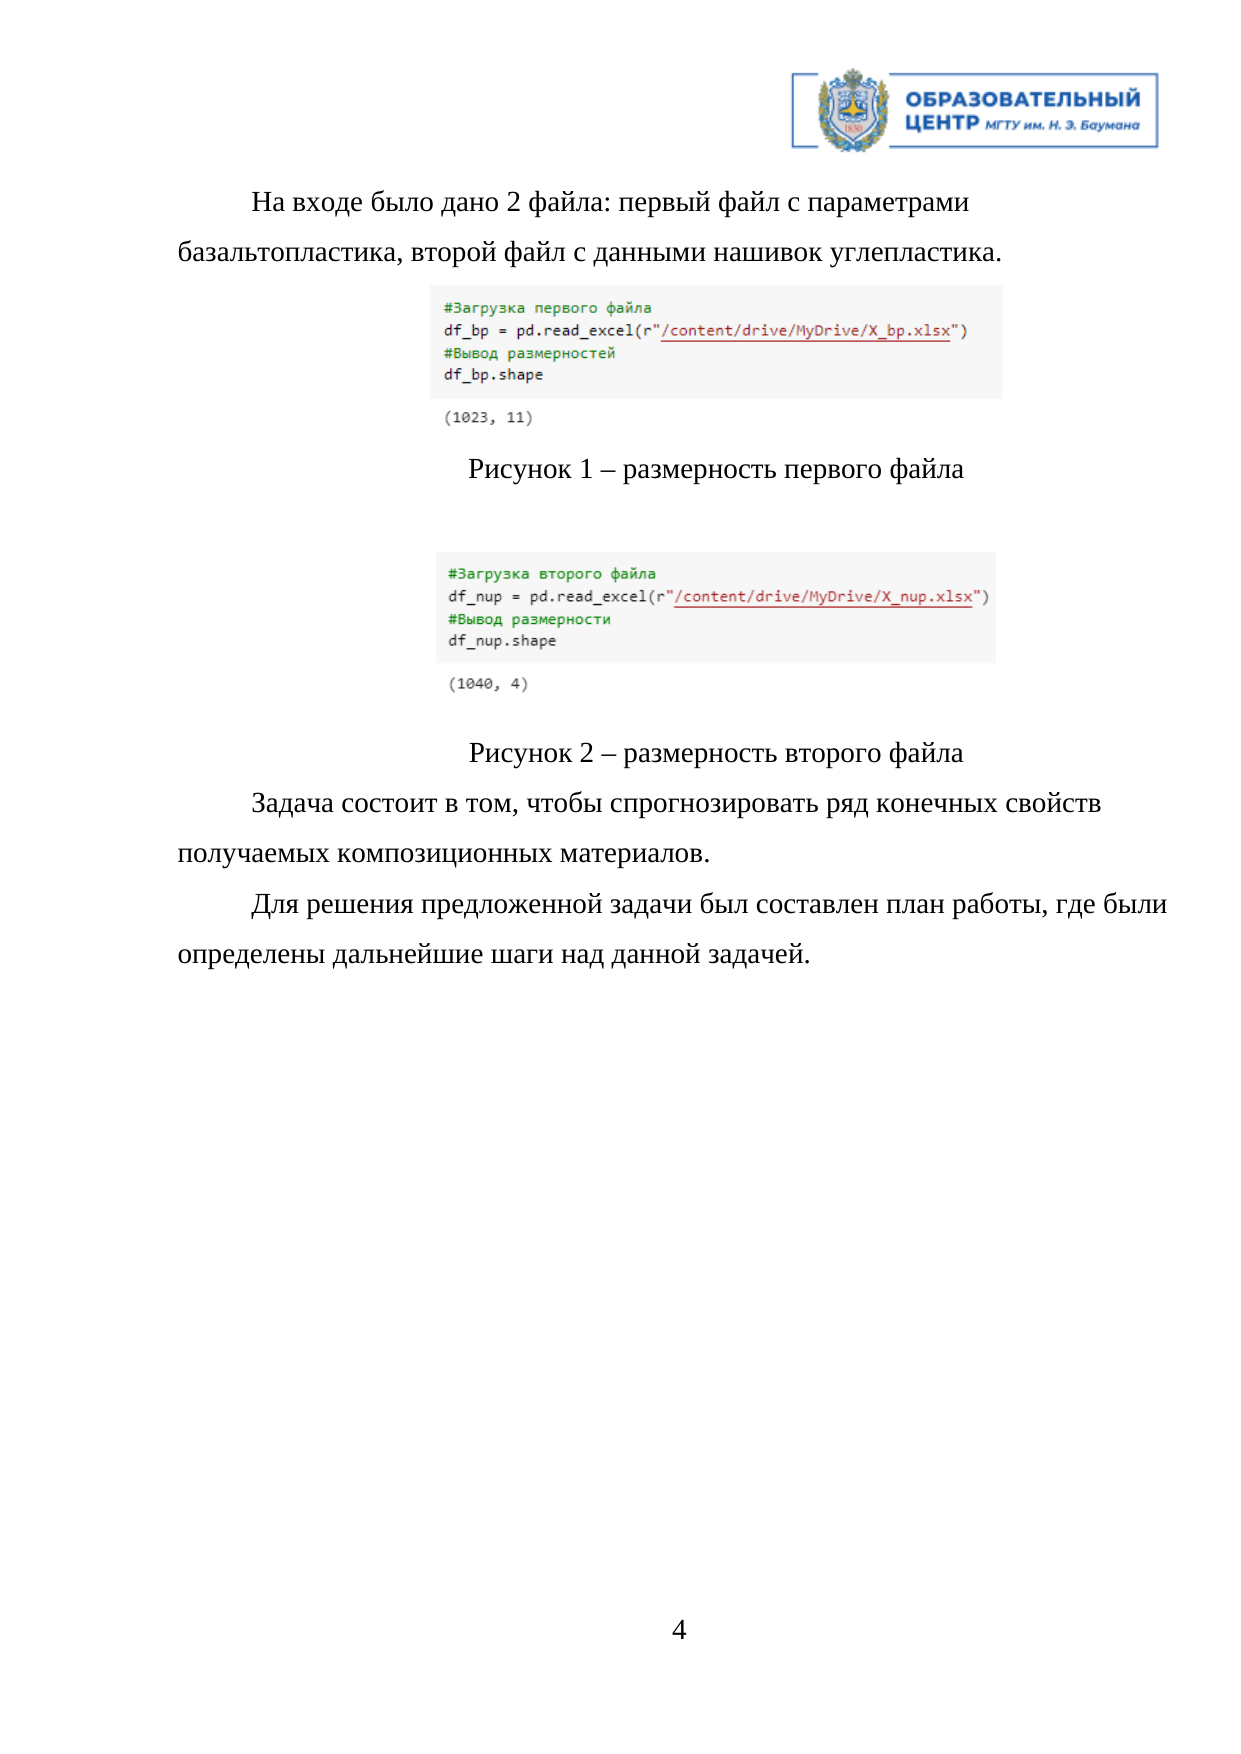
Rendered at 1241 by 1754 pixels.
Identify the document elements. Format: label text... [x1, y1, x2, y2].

picture [436, 552, 997, 719]
picture [761, 45, 1209, 168]
text Рисунок 1 – размерность первого файла [177, 451, 1181, 485]
text Для решения предложенной задачи был составлен план работы, где были определены дальнейшие шаги над данной задачей. [177, 886, 1181, 970]
text Задача состоит в том, чтобы спрогнозировать ряд конечных свойств получаемых композиционных материалов. [177, 785, 1181, 869]
text Рисунок 2 – размерность второго файла [177, 735, 1181, 768]
picture [430, 284, 1003, 435]
text На входе было дано 2 файла: первый файл с параметрами базальтопластика, второй файл с данными нашивок углепластика. [177, 118, 1181, 268]
